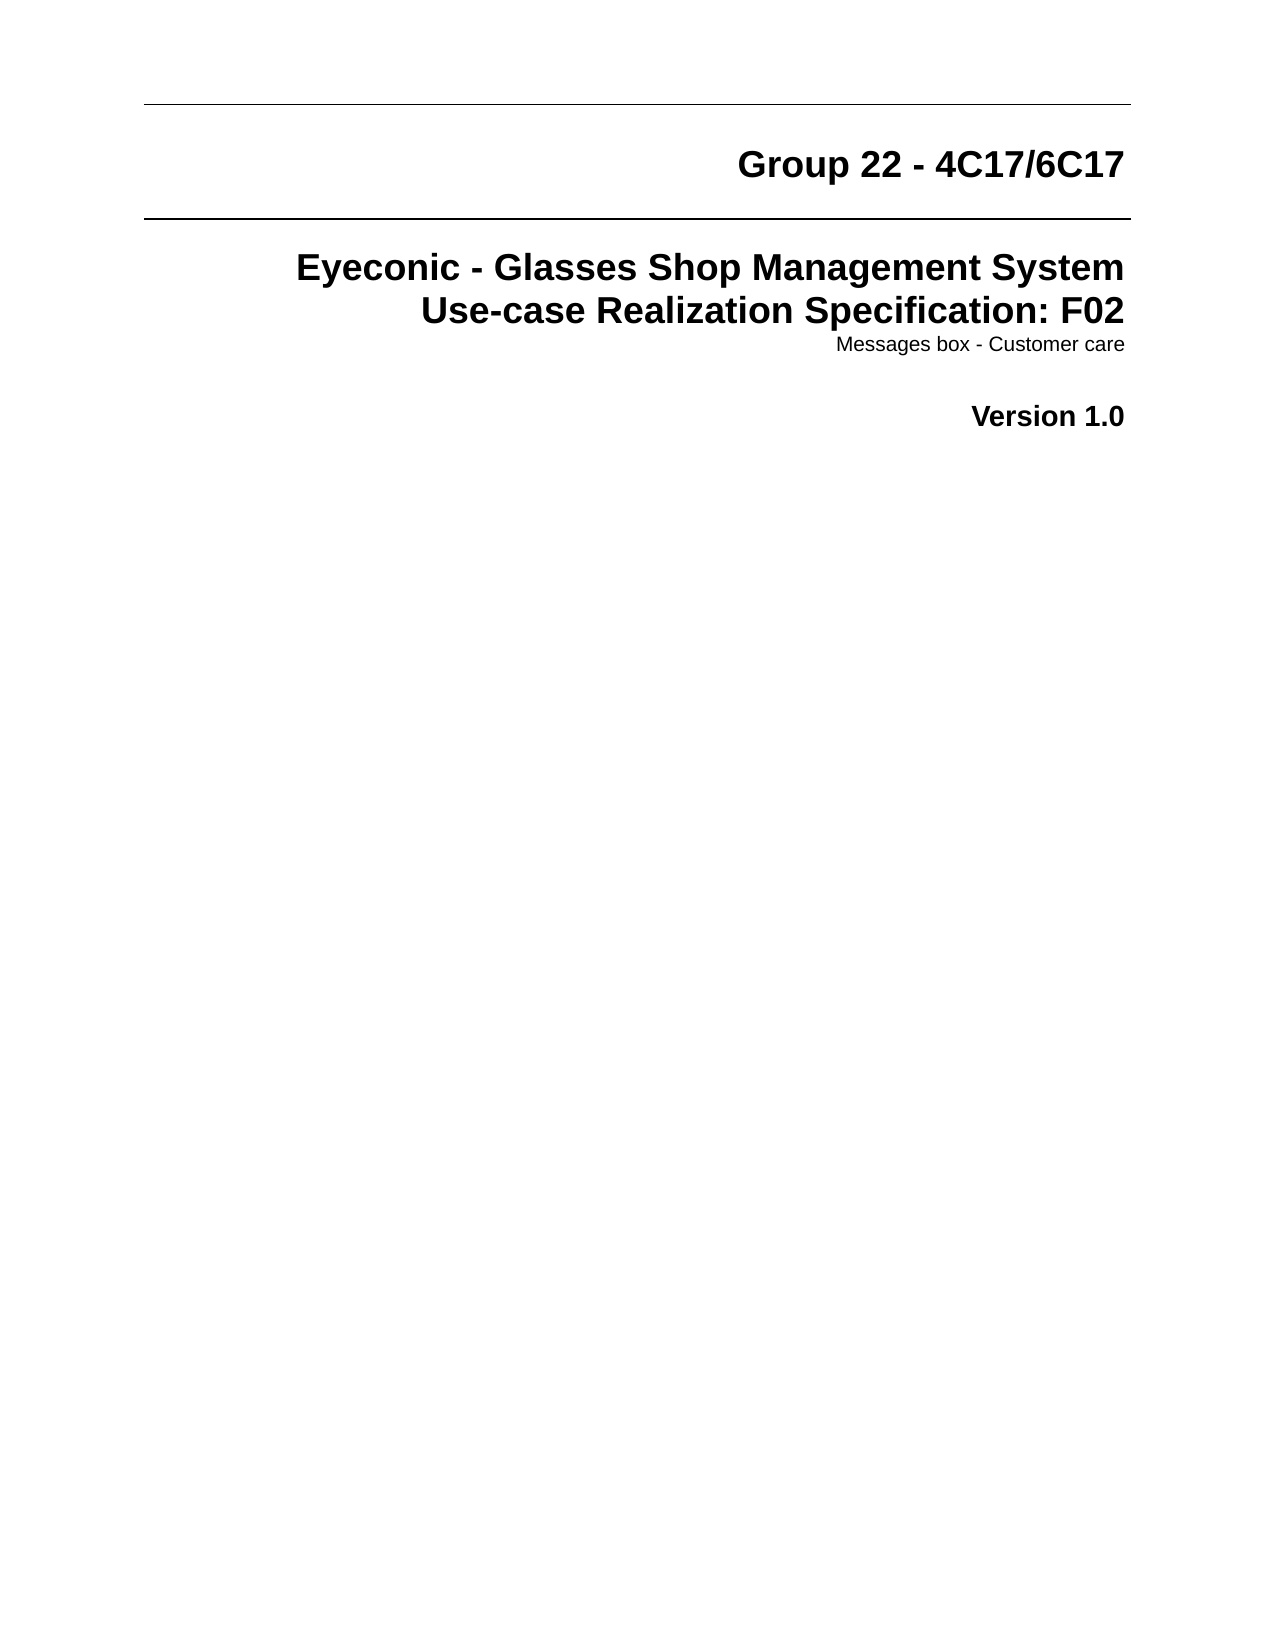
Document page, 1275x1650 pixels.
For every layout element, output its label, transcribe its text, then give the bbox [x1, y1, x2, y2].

text Messages box - Customer care [150, 331, 1125, 356]
title Eyeconic - Glasses Shop Management System [150, 245, 1125, 288]
title Version 1.0 [150, 399, 1125, 433]
title Use-case Realization Specification: F02 [150, 288, 1125, 331]
